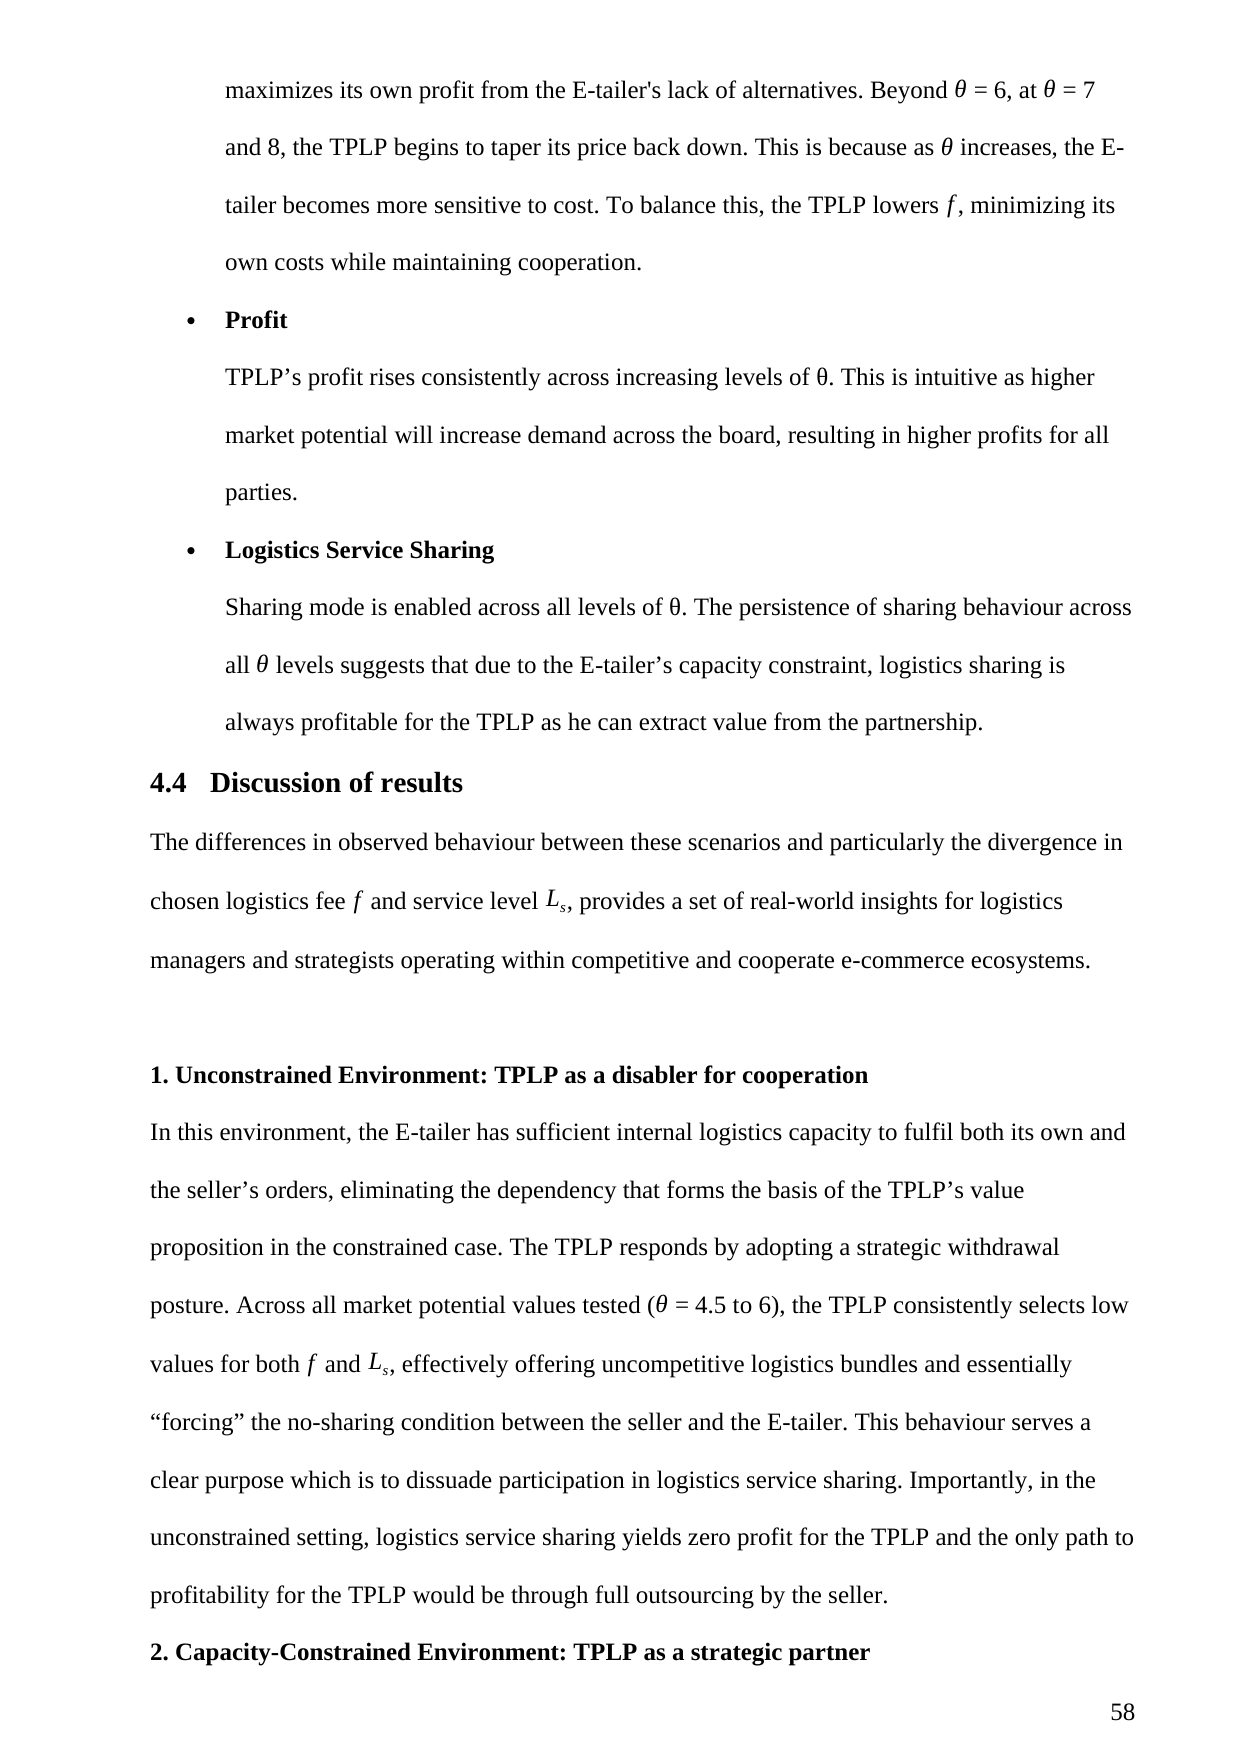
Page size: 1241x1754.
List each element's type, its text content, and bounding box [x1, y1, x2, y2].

list Profit TPLP’s profit rises consistently across increasing levels of θ. This is intuitive as higher market potential will increase demand across the board, resulting in higher profits for all parties. [187, 305, 1135, 506]
list Logistics Service Sharing Sharing mode is enabled across all levels of θ. The persistence of sharing behaviour across all levels suggests that due to the E-tailer’s capacity constraint, logistics sharing is always profitable for the TPLP as he can extract value from the partnership. [187, 535, 1135, 736]
text 2. Capacity-Constrained Environment: TPLP as a strategic partner [150, 1637, 1135, 1666]
subtitle Discussion of results [150, 765, 1135, 798]
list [187, 75, 1135, 276]
text 1. Unconstrained Environment: TPLP as a disabler for cooperation [150, 1060, 1135, 1089]
text The differences in observed behaviour between these scenarios and particularly the divergence in chosen logistics fee and service level , provides a set of real-world insights for logistics managers and strategists operating within competitive and cooperate e-commerce ecosystems. [150, 827, 1135, 974]
text In this environment, the E-tailer has sufficient internal logistics capacity to fulfil both its own and the seller’s orders, eliminating the dependency that forms the basis of the TPLP’s value proposition in the constrained case. The TPLP responds by adopting a strategic withdrawal posture. Across all market potential values tested ( = 4.5 to 6), the TPLP consistently selects low values for both and , effectively offering uncompetitive logistics bundles and essentially “forcing” the no-sharing condition between the seller and the E-tailer. This behaviour serves a clear purpose which is to dissuade participation in logistics service sharing. Importantly, in the unconstrained setting, logistics service sharing yields zero profit for the TPLP and the only path to profitability for the TPLP would be through full outsourcing by the seller. [150, 1117, 1135, 1609]
